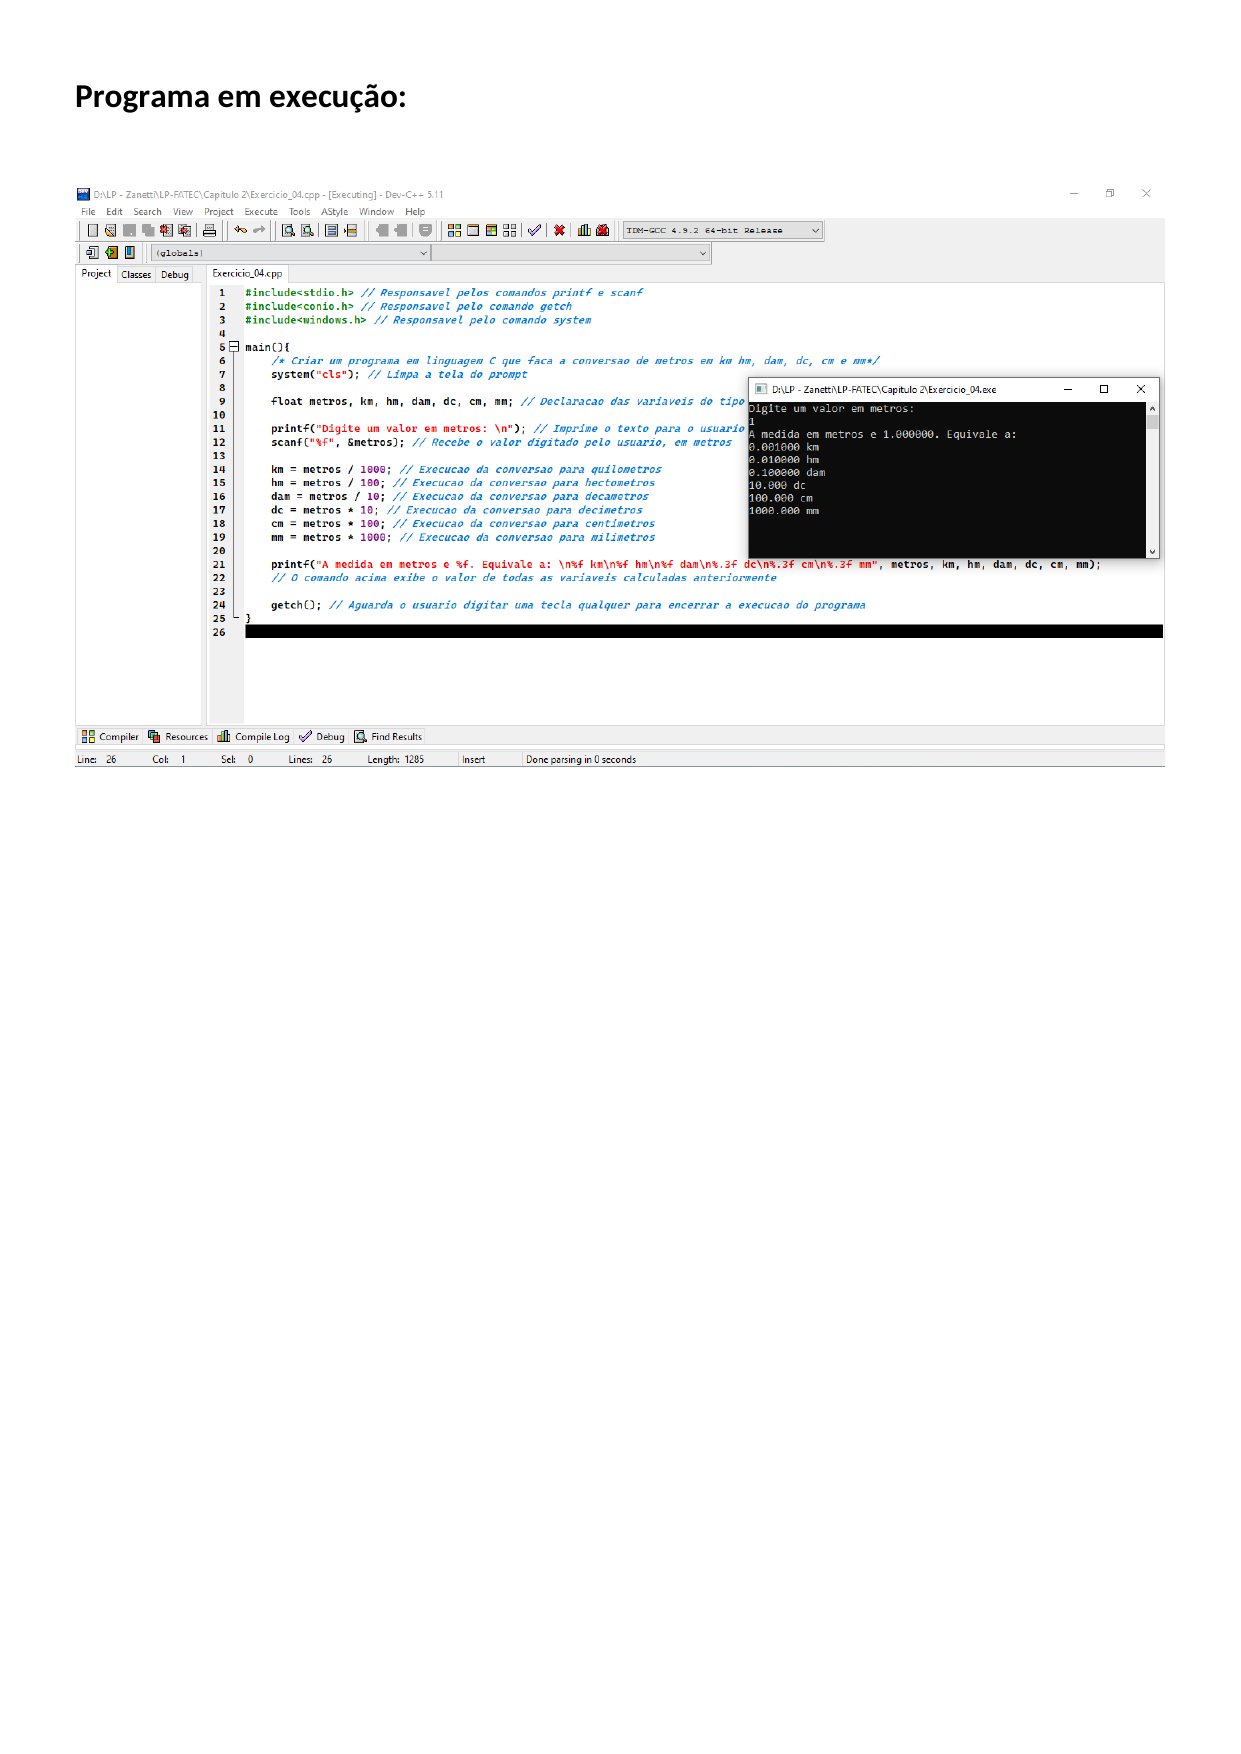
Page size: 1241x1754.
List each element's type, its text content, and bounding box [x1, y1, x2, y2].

text Programa em execução: [75, 75, 1165, 116]
picture [75, 185, 1166, 767]
